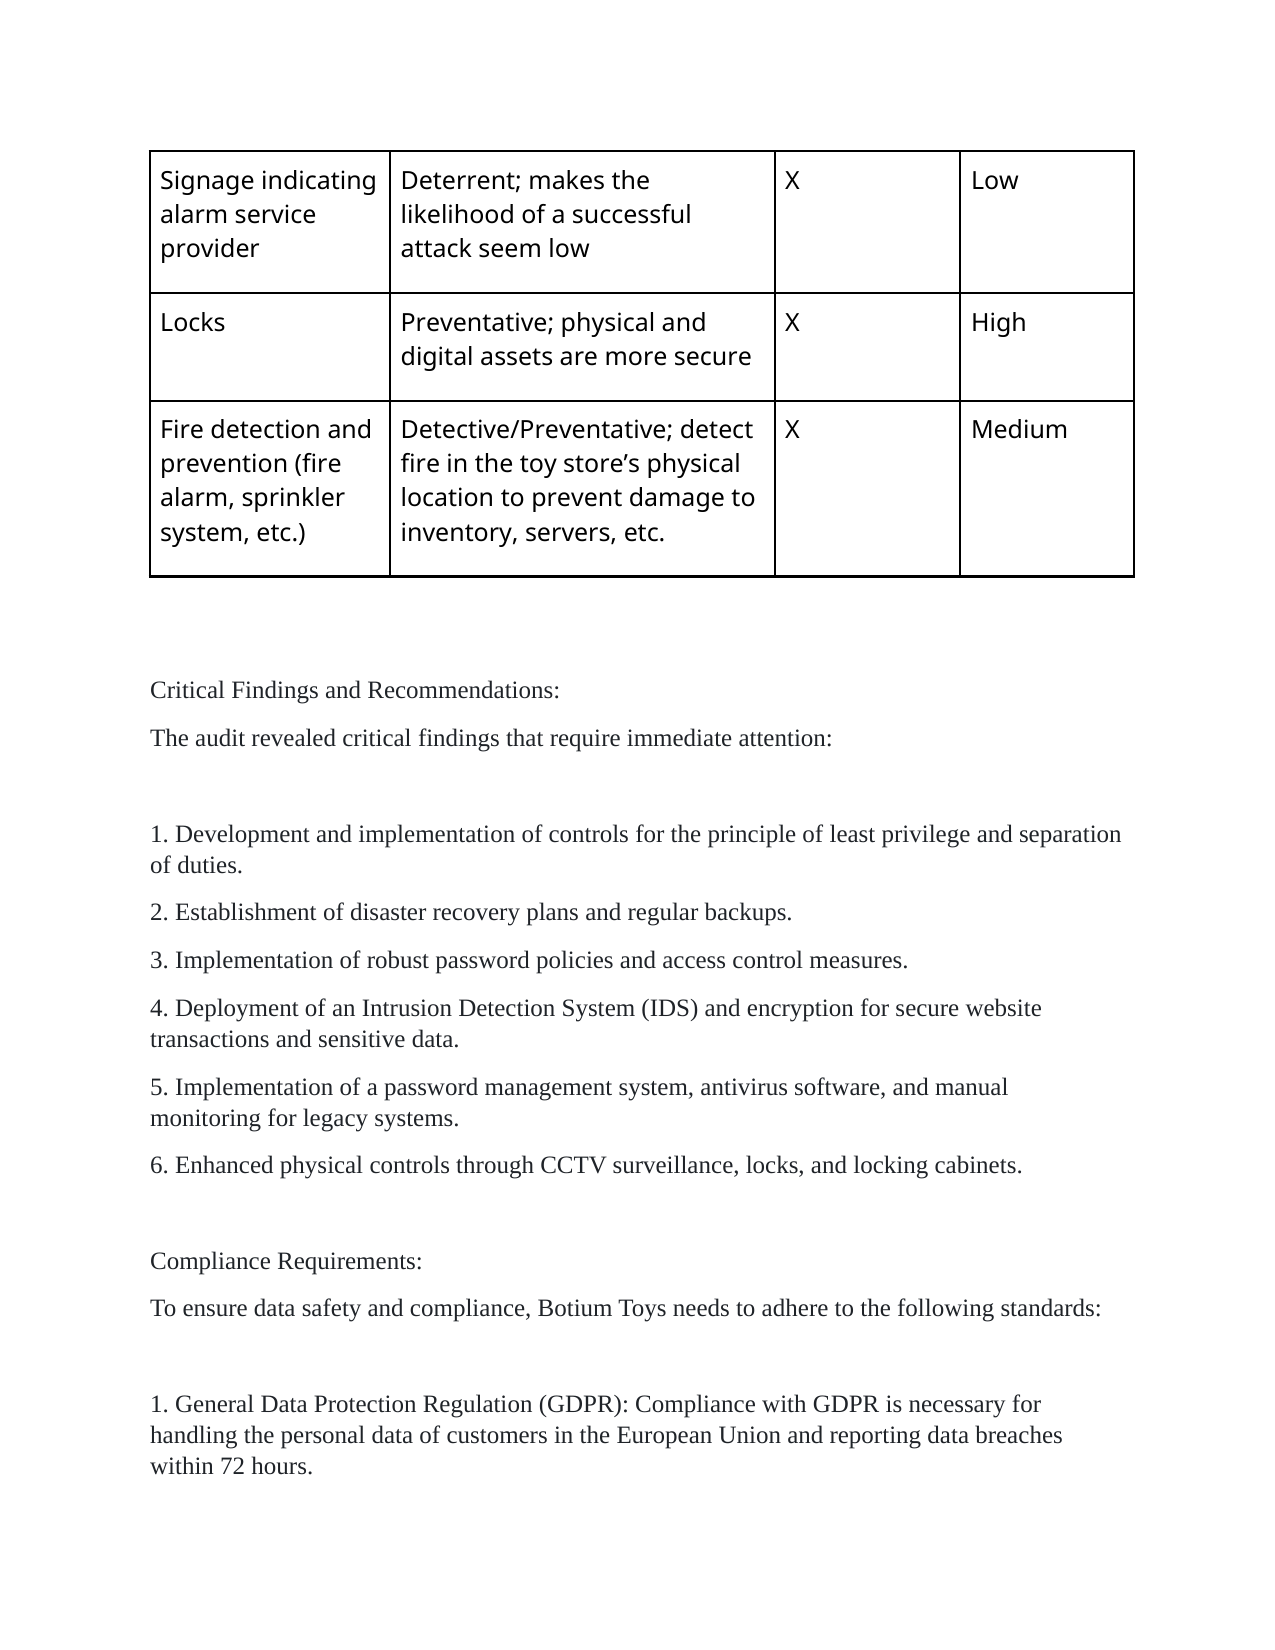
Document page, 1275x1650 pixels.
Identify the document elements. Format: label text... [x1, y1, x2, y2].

text 3. Implementation of robust password policies and access control measures. [150, 945, 1125, 974]
text Critical Findings and Recommendations: [150, 676, 1125, 704]
table_cell Low [961, 152, 1133, 292]
text To ensure data safety and compliance, Botium Toys needs to adhere to the following standards: [150, 1293, 1125, 1322]
table_cell Deterrent; makes the likelihood of a successful attack seem low [391, 152, 774, 292]
text Compliance Requirements: [150, 1246, 1125, 1274]
table_cell X [776, 294, 959, 399]
table_cell Medium [961, 402, 1133, 575]
text 5. Implementation of a password management system, antivirus software, and manual monitoring for legacy systems. [150, 1072, 1125, 1131]
table_cell Detective/Preventative; detect fire in the toy store’s physical location to prevent damage to inventory, servers, etc. [391, 402, 774, 575]
table_cell Fire detection and prevention (fire alarm, sprinkler system, etc.) [151, 402, 389, 575]
table_cell High [961, 294, 1133, 399]
table_cell X [776, 152, 959, 292]
text 1. General Data Protection Regulation (GDPR): Compliance with GDPR is necessary for handling the personal data of customers in the European Union and reporting data breaches within 72 hours. [150, 1389, 1125, 1480]
text 1. Development and implementation of controls for the principle of least privilege and separation of duties. [150, 819, 1125, 878]
table_cell Signage indicating alarm service provider [151, 152, 389, 292]
table_cell X [776, 402, 959, 575]
text 2. Establishment of disaster recovery plans and regular backups. [150, 897, 1125, 926]
text 6. Enhanced physical controls through CCTV surveillance, locks, and locking cabinets. [150, 1150, 1125, 1179]
text The audit revealed critical findings that require immediate attention: [150, 723, 1125, 752]
text 4. Deployment of an Intrusion Detection System (IDS) and encryption for secure website transactions and sensitive data. [150, 993, 1125, 1053]
table_cell Locks [151, 294, 389, 399]
table_cell Preventative; physical and digital assets are more secure [391, 294, 774, 399]
